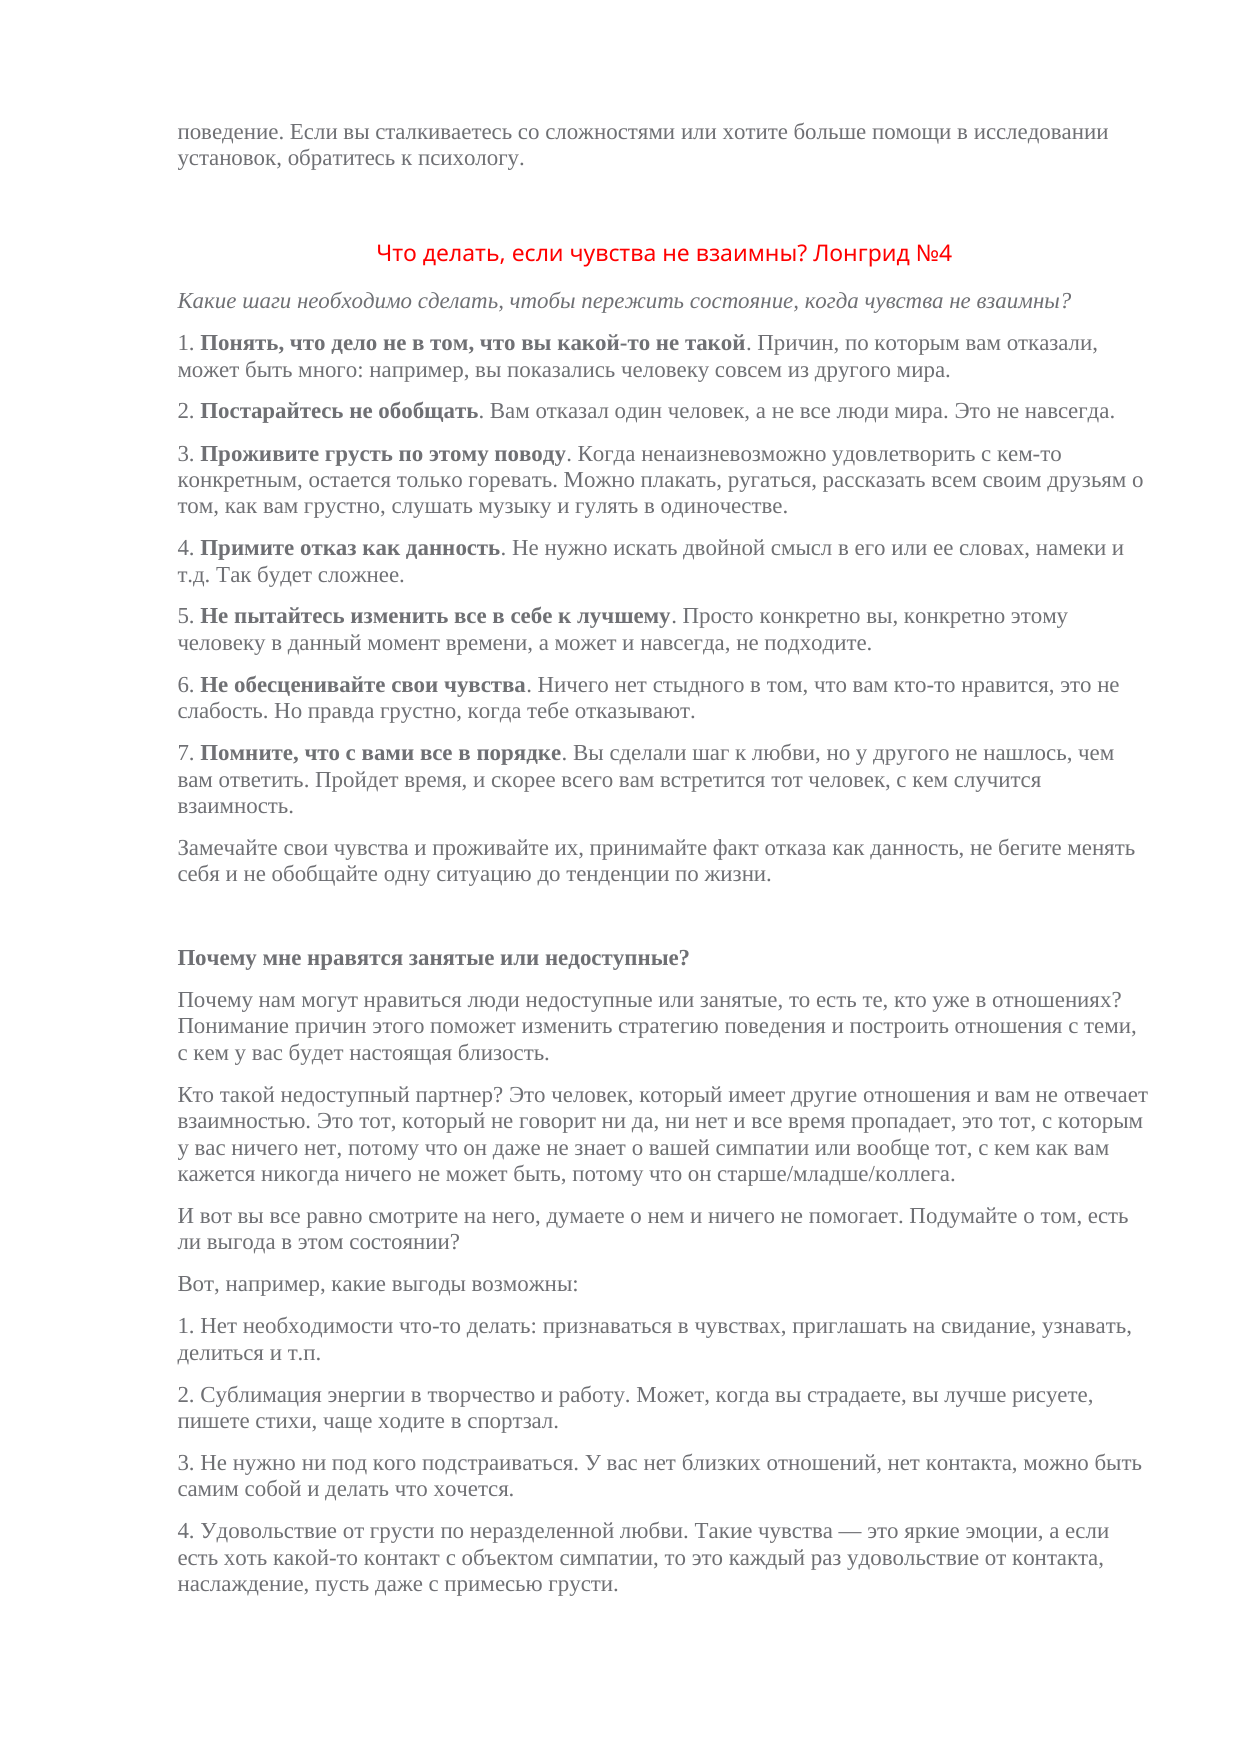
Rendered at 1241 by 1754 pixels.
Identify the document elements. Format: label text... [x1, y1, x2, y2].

text Кто такой недоступный партнер? Это человек, который имеет другие отношения и вам не отвечает взаимностью. Это тот, который не говорит ни да, ни нет и все время пропадает, это тот, с которым у вас ничего нет, потому что он даже не знает о вашей симпатии или вообще тот, с кем как вам кажется никогда ничего не может быть, потому что он старше/младше/коллега. [177, 1081, 1152, 1186]
text 2. Постарайтесь не обобщать. Вам отказал один человек, а не все люди мира. Это не навсегда. [177, 398, 1152, 424]
text И вот вы все равно смотрите на него, думаете о нем и ничего не помогает. Подумайте о том, есть ли выгода в этом состоянии? [177, 1202, 1152, 1255]
text Вот, например, какие выгоды возможны: [177, 1270, 1152, 1297]
text Замечайте свои чувства и проживайте их, принимайте факт отказа как данность, не бегите менять себя и не обобщайте одну ситуацию до тенденции по жизни. [177, 834, 1152, 887]
text 1. Понять, что дело не в том, что вы какой-то не такой. Причин, по которым вам отказали, может быть много: например, вы показались человеку совсем из другого мира. [177, 329, 1152, 382]
text 6. Не обесценивайте свои чувства. Ничего нет стыдного в том, что вам кто-то нравится, это не слабость. Но правда грустно, когда тебе отказывают. [177, 671, 1152, 724]
text 3. Проживите грусть по этому поводу. Когда ненаизневозможно удовлетворить с кем-то конкретным, остается только горевать. Можно плакать, ругаться, рассказать всем своим друзьям о том, как вам грустно, слушать музыку и гулять в одиночестве. [177, 439, 1152, 519]
text 7. Помните, что с вами все в порядке. Вы сделали шаг к любви, но у другого не нашлось, чем вам ответить. Пройдет время, и скорее всего вам встретится тот человек, с кем случится взаимность. [177, 739, 1152, 818]
text 3. Не нужно ни под кого подстраиваться. У вас нет близких отношений, нет контакта, можно быть самим собой и делать что хочется. [177, 1449, 1152, 1502]
text 5. Не пытайтесь изменить все в себе к лучшему. Просто конкретно вы, конкретно этому человеку в данный момент времени, а может и навсегда, не подходите. [177, 603, 1152, 655]
text Почему мне нравятся занятые или недоступные? [177, 944, 1152, 971]
text 4. Примите отказ как данность. Не нужно искать двойной смысл в его или ее словах, намеки и т.д. Так будет сложнее. [177, 534, 1152, 587]
text 4. Удовольствие от грусти по неразделенной любви. Такие чувства — это яркие эмоции, а если есть хоть какой-то контакт с объектом симпатии, то это каждый раз удовольствие от контакта, наслаждение, пусть даже с примесью грусти. [177, 1517, 1152, 1596]
text Какие шаги необходимо сделать, чтобы пережить состояние, когда чувства не взаимны? [177, 287, 1152, 314]
text 2. Сублимация энергии в творчество и работу. Может, когда вы страдаете, вы лучше рисуете, пишете стихи, чаще ходите в спортзал. [177, 1381, 1152, 1433]
text Почему нам могут нравиться люди недоступные или занятые, то есть те, кто уже в отношениях? Понимание причин этого поможет изменить стратегию поведения и построить отношения с теми, с кем у вас будет настоящая близость. [177, 986, 1152, 1065]
text 1. Нет необходимости что-то делать: признаваться в чувствах, приглашать на свидание, узнавать, делиться и т.п. [177, 1312, 1152, 1365]
text Что делать, если чувства не взаимны? Лонгрид №4 [177, 237, 1152, 268]
